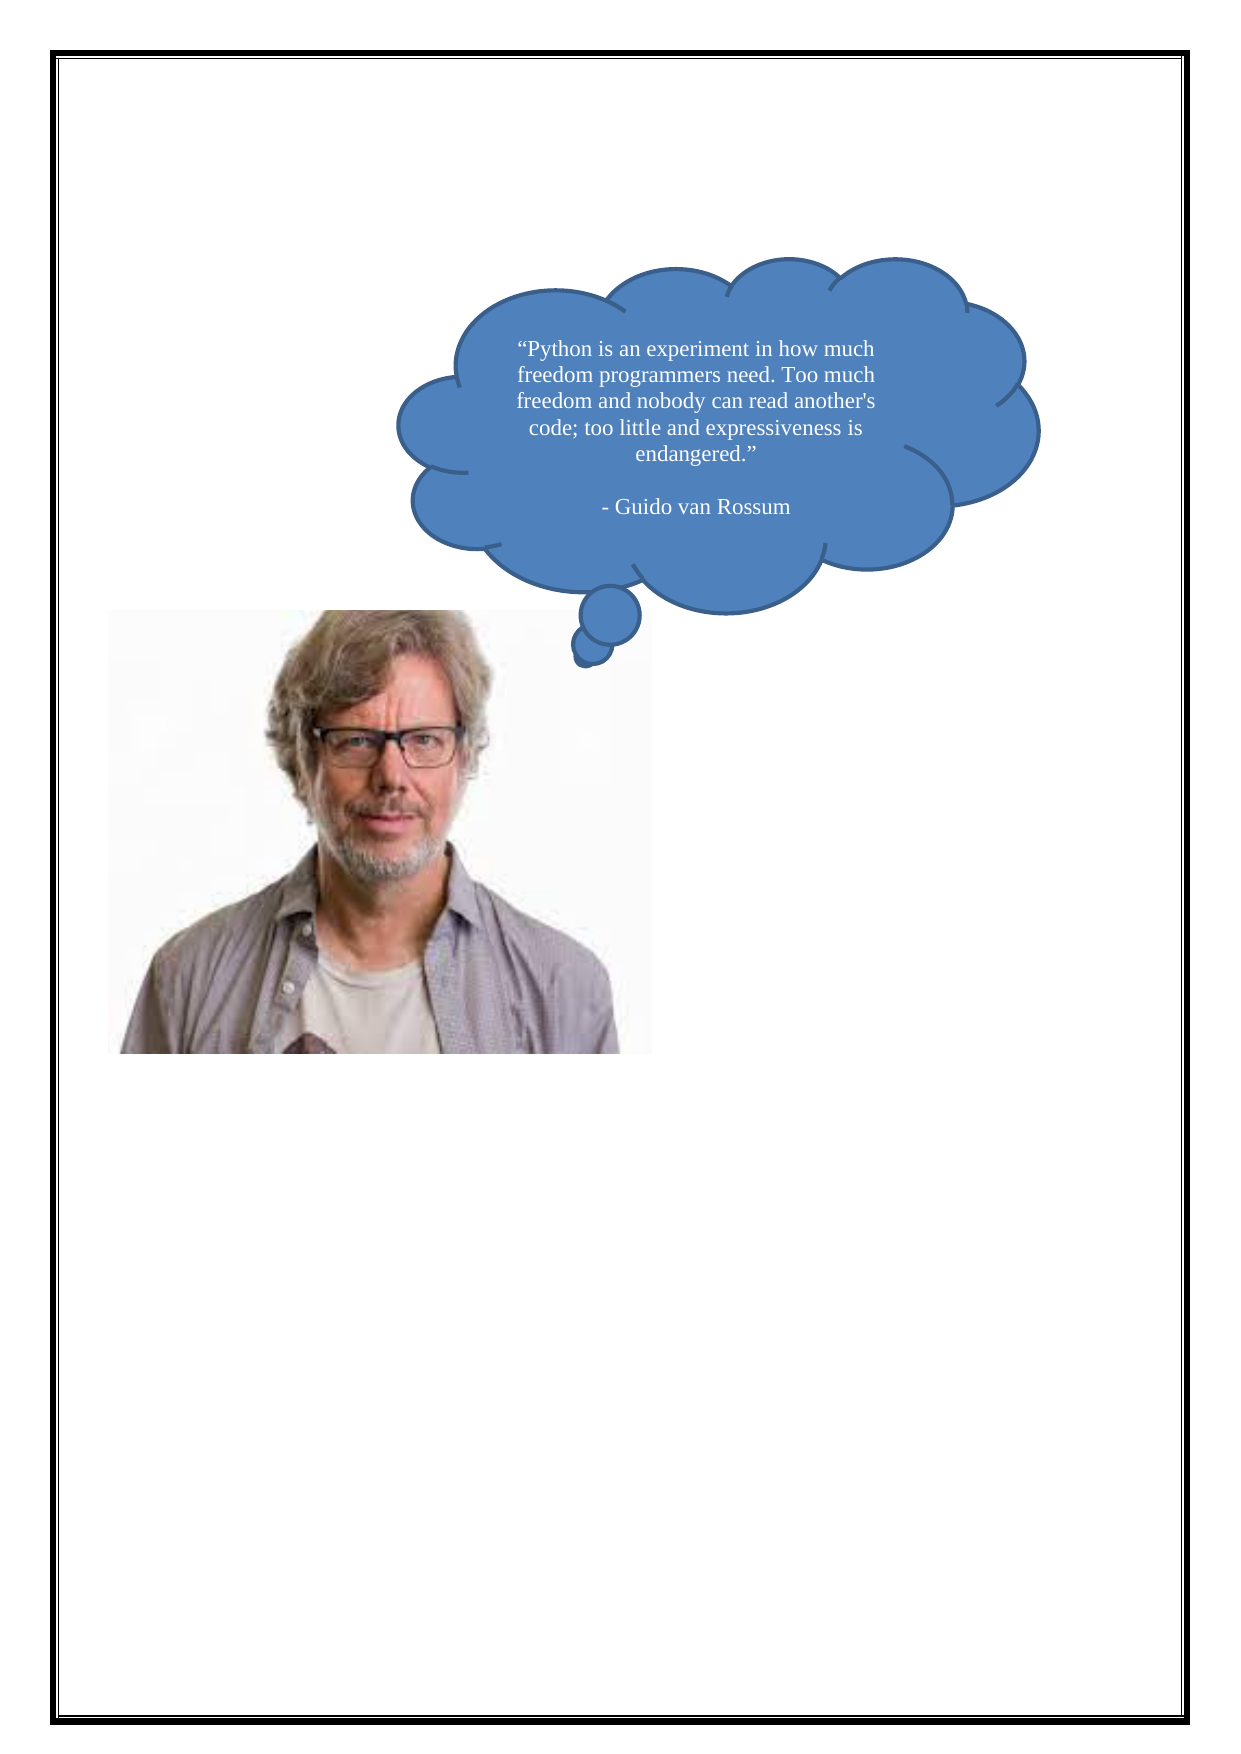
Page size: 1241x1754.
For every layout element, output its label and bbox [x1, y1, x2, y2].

picture [108, 610, 653, 1054]
